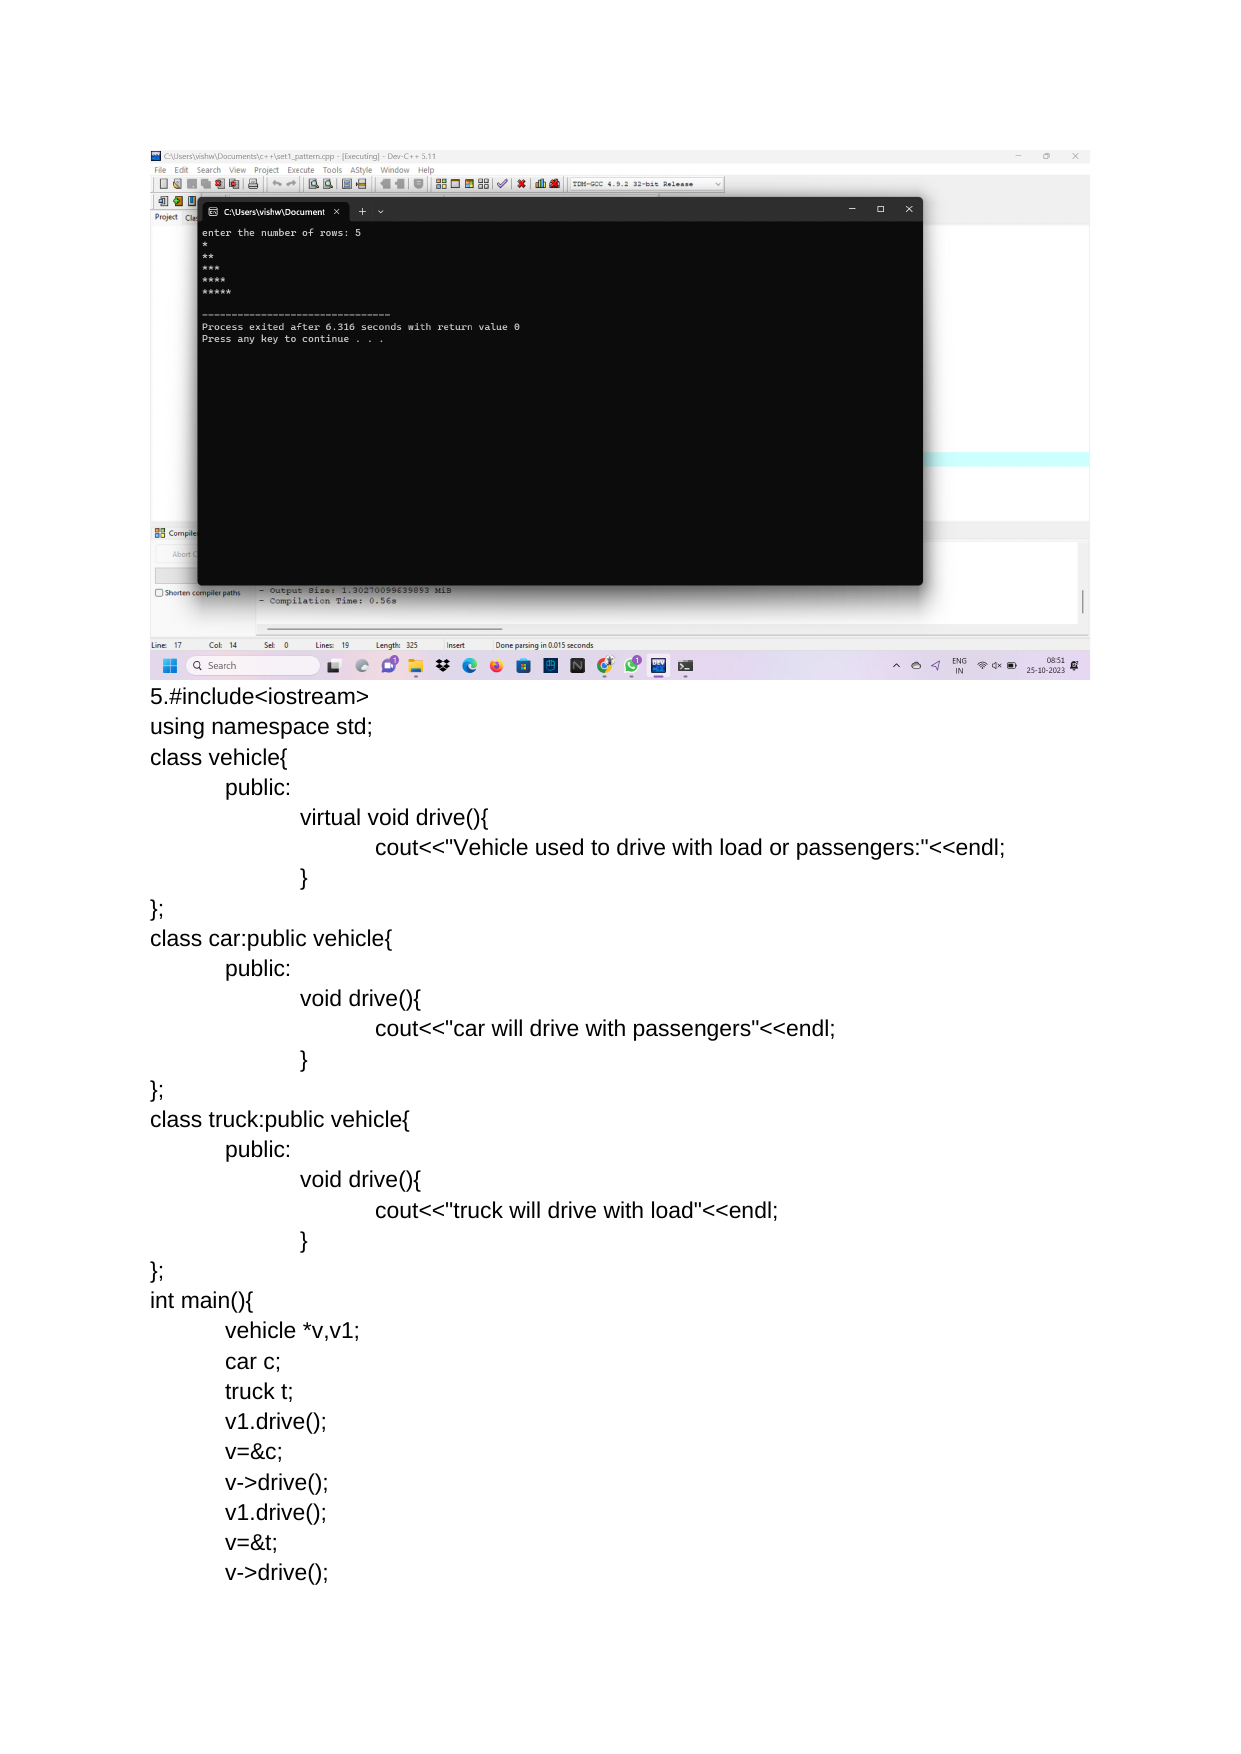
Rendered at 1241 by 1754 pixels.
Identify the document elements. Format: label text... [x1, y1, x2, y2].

text }; [150, 1076, 1090, 1102]
text cout<<"truck will drive with load"<<endl; [150, 1197, 1090, 1223]
text truck t; [150, 1378, 1090, 1404]
text }; [150, 894, 1090, 921]
text 5.#include<iostream> [150, 683, 1090, 709]
text } [150, 1227, 1090, 1253]
text v1.drive(); [150, 1408, 1090, 1434]
text class vehicle{ [150, 743, 1090, 770]
text v->drive(); [150, 1559, 1090, 1585]
text v->drive(); [150, 1468, 1090, 1495]
picture [150, 150, 1091, 680]
text cout<<"car will drive with passengers"<<endl; [150, 1015, 1090, 1042]
text v1.drive(); [150, 1499, 1090, 1525]
text class truck:public vehicle{ [150, 1106, 1090, 1132]
text }; [150, 1257, 1090, 1283]
text using namespace std; [150, 713, 1090, 739]
text vehicle *v,v1; [150, 1317, 1090, 1344]
text void drive(){ [150, 1166, 1090, 1193]
text public: [150, 774, 1090, 800]
text v=&t; [150, 1529, 1090, 1555]
text v=&c; [150, 1438, 1090, 1464]
text int main(){ [150, 1287, 1090, 1313]
text public: [150, 1136, 1090, 1162]
text virtual void drive(){ [150, 804, 1090, 830]
text void drive(){ [150, 985, 1090, 1011]
text public: [150, 955, 1090, 981]
text } [150, 864, 1090, 891]
text class car:public vehicle{ [150, 925, 1090, 951]
text car c; [150, 1348, 1090, 1374]
text cout<<"Vehicle used to drive with load or passengers:"<<endl; [150, 834, 1090, 860]
text } [150, 1046, 1090, 1072]
